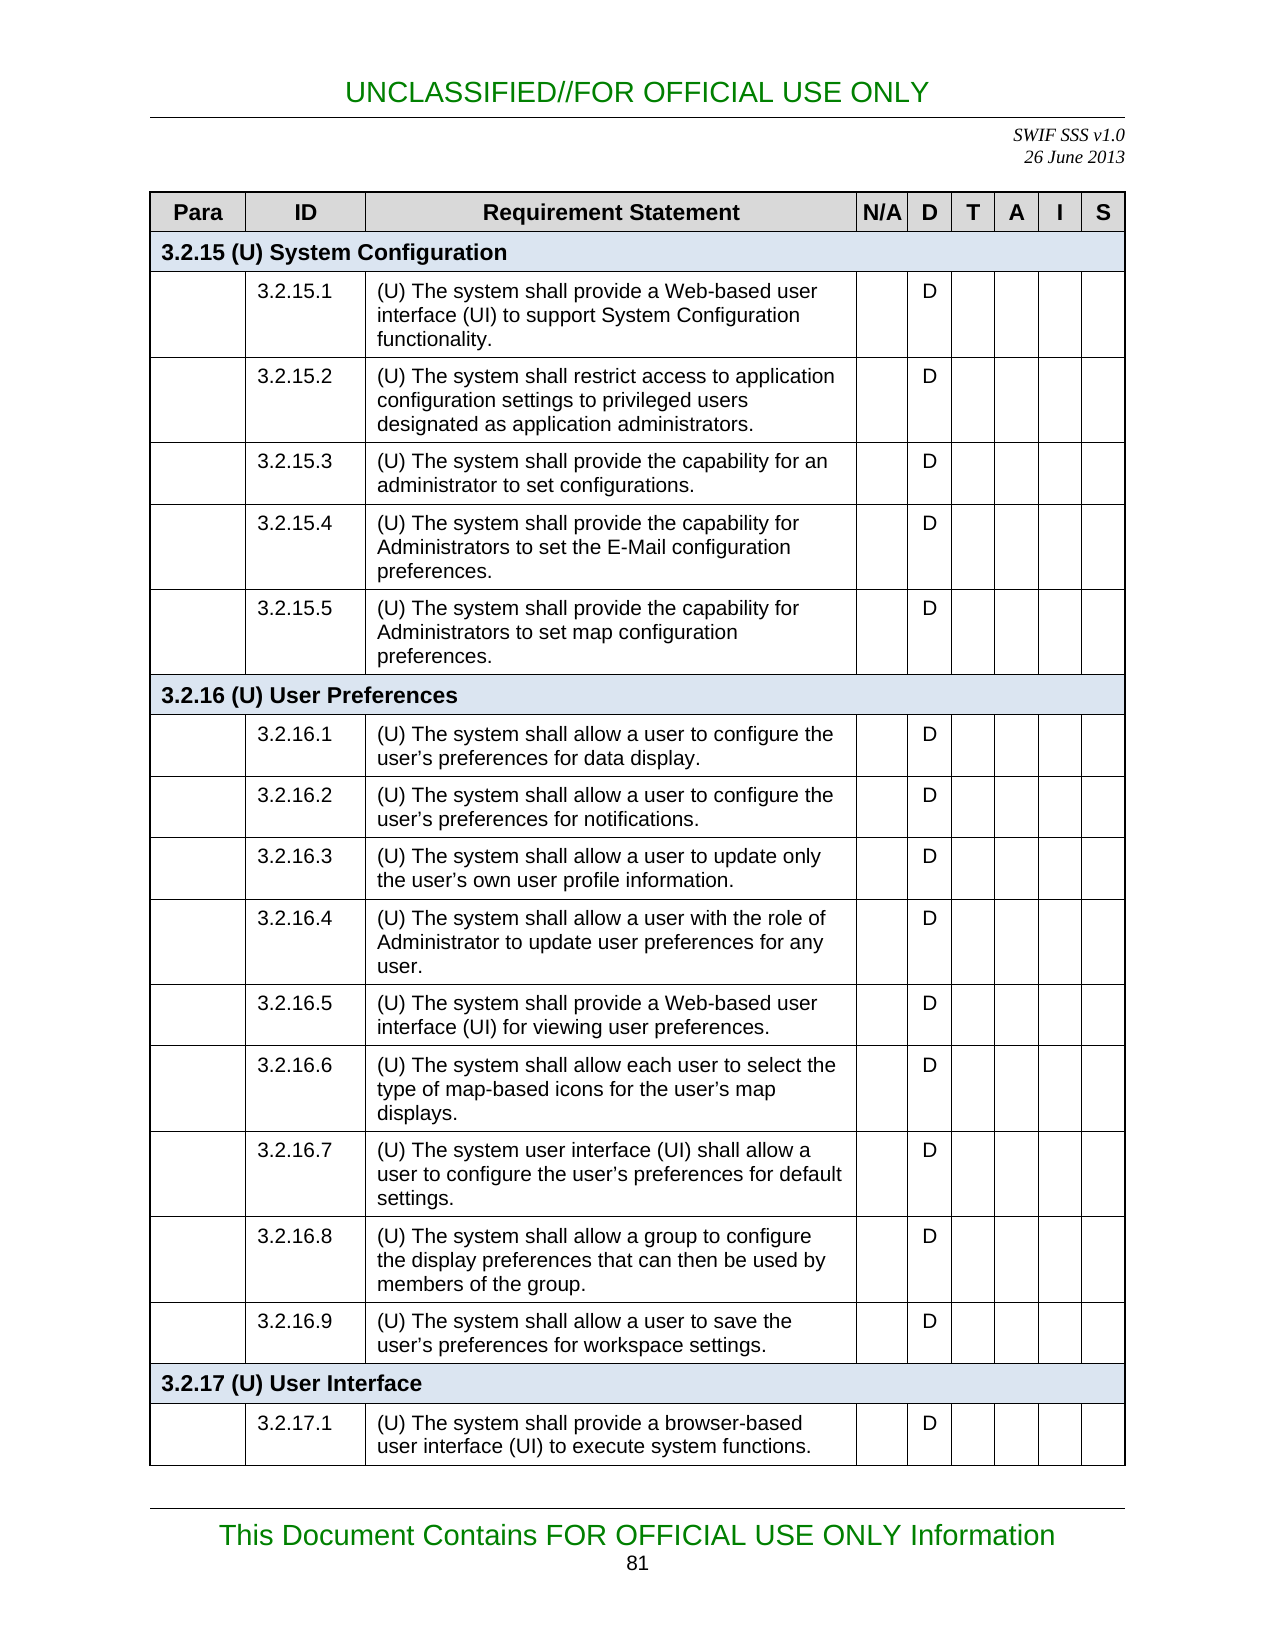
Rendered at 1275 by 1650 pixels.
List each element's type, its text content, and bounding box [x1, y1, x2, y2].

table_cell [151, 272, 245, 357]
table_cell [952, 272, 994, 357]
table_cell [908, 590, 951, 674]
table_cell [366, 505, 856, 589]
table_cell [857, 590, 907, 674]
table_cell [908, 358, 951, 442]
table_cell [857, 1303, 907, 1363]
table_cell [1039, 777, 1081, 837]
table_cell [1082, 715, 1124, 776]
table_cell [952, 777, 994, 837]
table_header ID [246, 193, 365, 231]
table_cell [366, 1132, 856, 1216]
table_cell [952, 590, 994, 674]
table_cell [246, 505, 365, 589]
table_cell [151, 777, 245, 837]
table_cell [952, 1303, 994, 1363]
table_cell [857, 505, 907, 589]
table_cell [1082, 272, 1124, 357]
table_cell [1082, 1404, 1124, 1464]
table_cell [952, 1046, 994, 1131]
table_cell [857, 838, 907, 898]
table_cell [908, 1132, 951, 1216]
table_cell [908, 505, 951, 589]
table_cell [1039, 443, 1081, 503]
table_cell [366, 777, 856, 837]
table_header Requirement Statement [366, 193, 856, 231]
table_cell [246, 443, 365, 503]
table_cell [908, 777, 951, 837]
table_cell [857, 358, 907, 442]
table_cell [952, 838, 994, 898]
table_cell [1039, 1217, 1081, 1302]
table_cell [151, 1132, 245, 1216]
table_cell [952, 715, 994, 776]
table_header I [1039, 193, 1081, 231]
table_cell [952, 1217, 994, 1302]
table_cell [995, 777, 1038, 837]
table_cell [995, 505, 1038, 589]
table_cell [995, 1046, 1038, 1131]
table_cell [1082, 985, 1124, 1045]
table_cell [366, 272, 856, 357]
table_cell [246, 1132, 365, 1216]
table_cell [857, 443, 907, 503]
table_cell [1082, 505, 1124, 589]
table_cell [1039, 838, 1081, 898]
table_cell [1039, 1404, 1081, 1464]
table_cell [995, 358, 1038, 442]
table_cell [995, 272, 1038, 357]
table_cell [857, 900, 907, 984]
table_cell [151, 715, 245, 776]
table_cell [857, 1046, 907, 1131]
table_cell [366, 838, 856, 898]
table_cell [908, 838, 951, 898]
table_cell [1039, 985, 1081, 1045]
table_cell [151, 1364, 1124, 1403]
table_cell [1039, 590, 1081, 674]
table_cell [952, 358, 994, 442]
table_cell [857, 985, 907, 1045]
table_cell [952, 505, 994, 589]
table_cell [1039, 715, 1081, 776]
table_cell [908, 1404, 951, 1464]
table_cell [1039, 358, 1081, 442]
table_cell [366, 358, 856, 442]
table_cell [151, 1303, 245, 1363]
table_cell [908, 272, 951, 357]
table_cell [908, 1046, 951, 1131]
table_header S [1082, 193, 1124, 231]
table_header D [908, 193, 951, 231]
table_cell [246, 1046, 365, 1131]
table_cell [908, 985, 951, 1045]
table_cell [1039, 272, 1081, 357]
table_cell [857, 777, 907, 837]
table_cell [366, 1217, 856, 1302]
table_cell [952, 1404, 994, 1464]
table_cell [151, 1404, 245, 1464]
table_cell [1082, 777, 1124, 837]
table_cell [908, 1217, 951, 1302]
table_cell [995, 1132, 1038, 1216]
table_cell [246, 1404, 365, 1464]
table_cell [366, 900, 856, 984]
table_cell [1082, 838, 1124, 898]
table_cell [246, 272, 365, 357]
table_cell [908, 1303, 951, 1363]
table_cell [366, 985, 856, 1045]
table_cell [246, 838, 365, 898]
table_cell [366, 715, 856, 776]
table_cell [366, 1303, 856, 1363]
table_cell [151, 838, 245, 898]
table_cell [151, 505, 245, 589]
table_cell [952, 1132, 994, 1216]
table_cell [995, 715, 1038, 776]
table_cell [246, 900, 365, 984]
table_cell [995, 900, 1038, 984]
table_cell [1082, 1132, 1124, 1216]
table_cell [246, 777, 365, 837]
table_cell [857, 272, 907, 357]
table_header A [995, 193, 1038, 231]
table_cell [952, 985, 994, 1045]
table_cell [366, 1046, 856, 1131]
table_header N/A [857, 193, 907, 231]
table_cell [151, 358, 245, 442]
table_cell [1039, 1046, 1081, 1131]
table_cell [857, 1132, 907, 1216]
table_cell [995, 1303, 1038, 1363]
table_header T [952, 193, 994, 231]
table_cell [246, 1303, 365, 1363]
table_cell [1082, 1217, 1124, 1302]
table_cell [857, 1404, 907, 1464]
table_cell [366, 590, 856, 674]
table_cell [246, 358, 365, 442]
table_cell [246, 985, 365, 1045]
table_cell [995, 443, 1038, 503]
table_header Para [151, 193, 245, 231]
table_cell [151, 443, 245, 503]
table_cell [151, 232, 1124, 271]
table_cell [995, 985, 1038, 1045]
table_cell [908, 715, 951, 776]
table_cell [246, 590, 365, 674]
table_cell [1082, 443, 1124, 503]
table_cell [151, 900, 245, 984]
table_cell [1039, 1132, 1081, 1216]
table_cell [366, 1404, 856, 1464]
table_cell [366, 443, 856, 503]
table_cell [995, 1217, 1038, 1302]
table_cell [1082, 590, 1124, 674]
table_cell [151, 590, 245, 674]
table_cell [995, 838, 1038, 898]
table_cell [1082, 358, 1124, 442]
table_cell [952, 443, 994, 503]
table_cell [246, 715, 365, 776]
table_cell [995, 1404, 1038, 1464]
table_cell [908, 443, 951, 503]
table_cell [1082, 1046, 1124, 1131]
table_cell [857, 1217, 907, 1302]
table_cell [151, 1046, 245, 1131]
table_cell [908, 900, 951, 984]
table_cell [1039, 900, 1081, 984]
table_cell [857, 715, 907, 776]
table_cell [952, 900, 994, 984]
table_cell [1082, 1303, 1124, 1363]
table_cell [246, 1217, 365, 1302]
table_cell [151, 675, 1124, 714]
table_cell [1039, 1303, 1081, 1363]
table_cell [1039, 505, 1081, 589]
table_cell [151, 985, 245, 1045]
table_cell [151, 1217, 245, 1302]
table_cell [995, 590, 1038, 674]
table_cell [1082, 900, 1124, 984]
